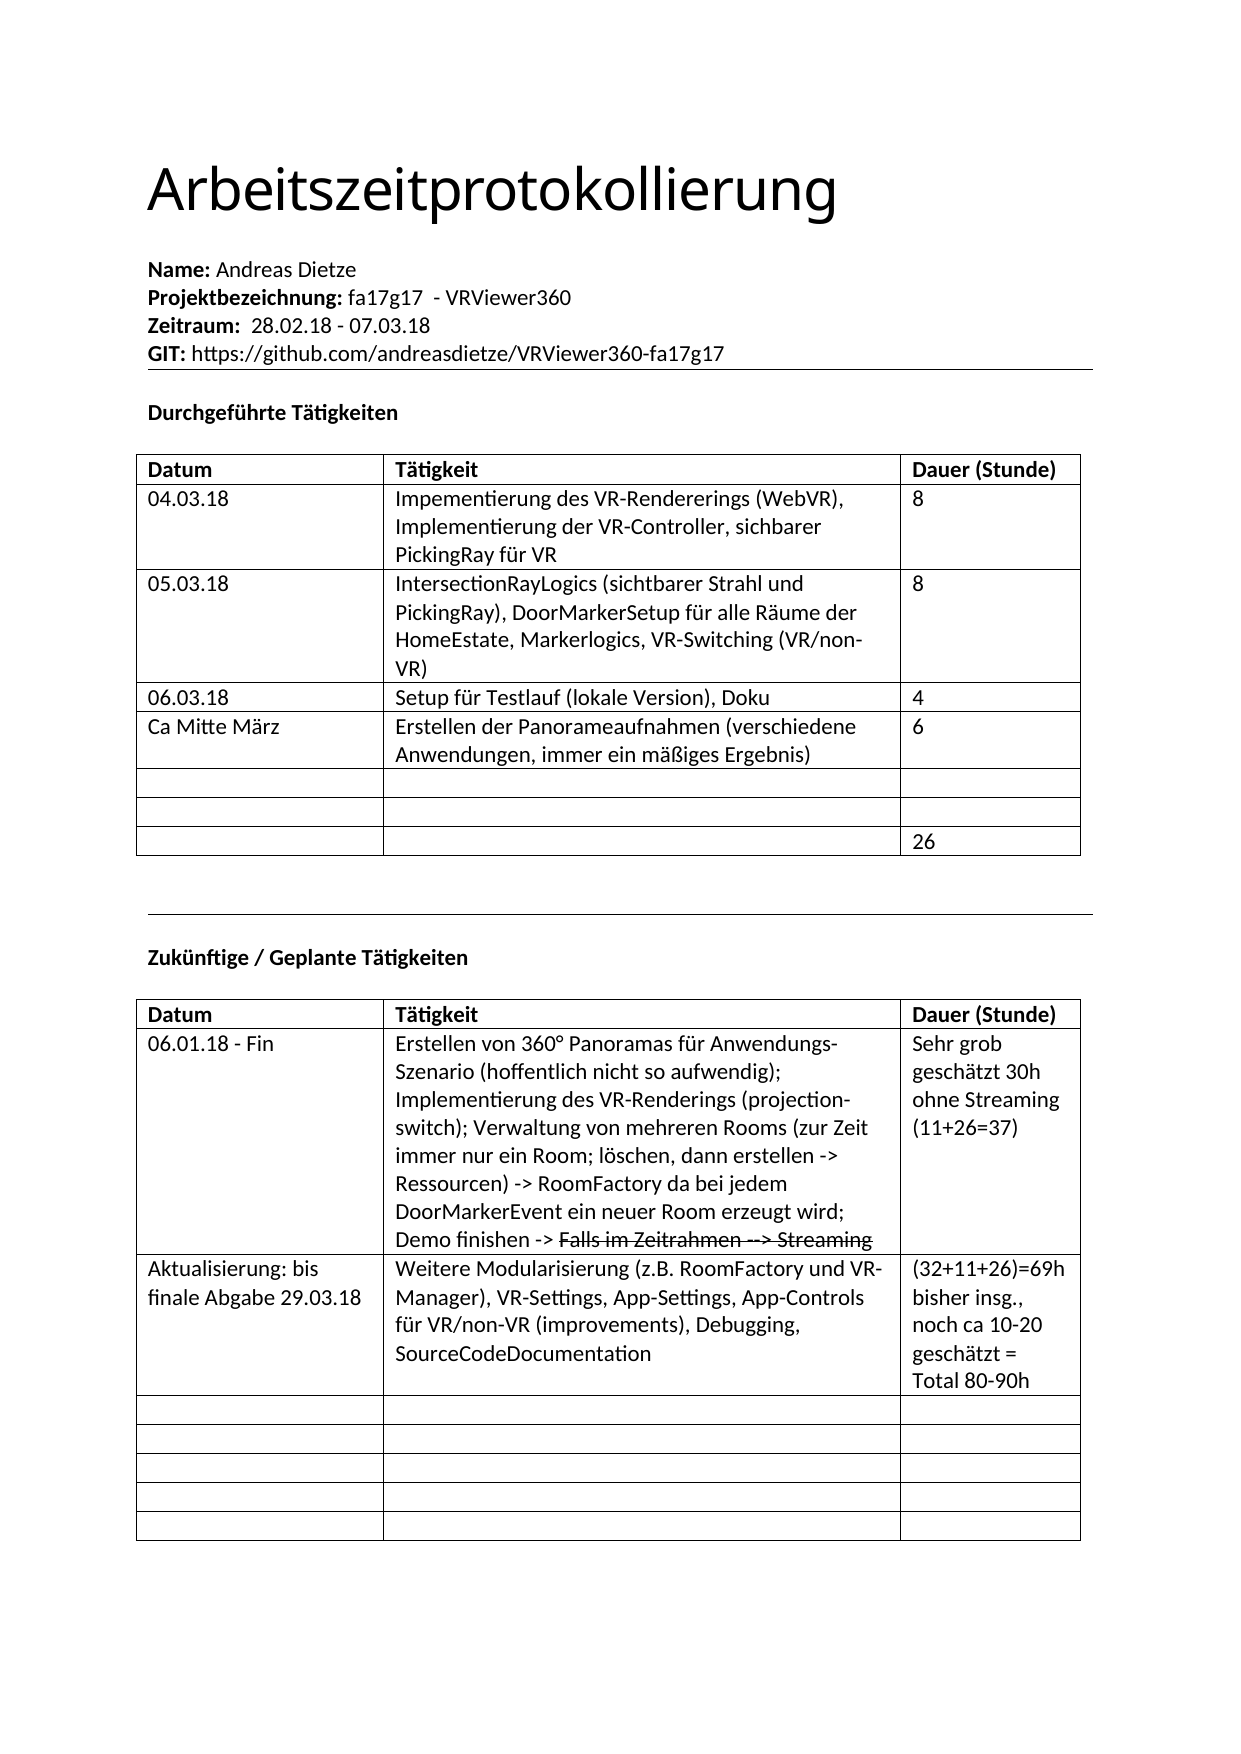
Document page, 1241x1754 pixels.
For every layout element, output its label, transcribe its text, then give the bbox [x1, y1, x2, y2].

table_cell Sehr grob geschätzt 30h ohne Streaming (11+26=37) [901, 1029, 1080, 1253]
table_cell [137, 1396, 383, 1424]
table_header Datum [137, 1000, 383, 1028]
table_cell 26 [901, 827, 1080, 855]
table_cell 06.03.18 [137, 683, 383, 711]
table_cell 8 [901, 485, 1080, 568]
text Projektbezeichnung: fa17g17 - VRViewer360 [148, 283, 1093, 311]
table_cell 06.01.18 - Fin [137, 1029, 383, 1253]
table_cell 04.03.18 [137, 485, 383, 568]
table_cell [901, 1512, 1080, 1540]
text Durchgeführte Tätigkeiten [148, 398, 1093, 426]
table_cell Erstellen von 360° Panoramas für Anwendungs-Szenario (hoffentlich nicht so aufwendig); Implementierung des VR-Renderings (projection-switch); Verwaltung von mehreren Rooms (zur Zeit immer nur ein Room; löschen, dann erstellen -> Ressourcen) -> RoomFactory da bei jedem DoorMarkerEvent ein neuer Room erzeugt wird; Demo finishen -> Falls im Zeitrahmen --> Streaming [384, 1029, 900, 1253]
table_cell [901, 769, 1080, 797]
table_cell 6 [901, 712, 1080, 768]
table_cell 4 [901, 683, 1080, 711]
table_cell Aktualisierung: bis finale Abgabe 29.03.18 [137, 1255, 383, 1395]
title Arbeitszeitprotokollierung [148, 148, 1093, 227]
table_cell [384, 798, 900, 826]
table_cell 8 [901, 570, 1080, 682]
table_cell [384, 1425, 900, 1453]
table_cell [901, 1425, 1080, 1453]
text GIT: https://github.com/andreasdietze/VRViewer360-fa17g17 [148, 339, 1093, 369]
table_cell [384, 1396, 900, 1424]
table_cell [901, 798, 1080, 826]
table_cell [137, 1512, 383, 1540]
table_cell 05.03.18 [137, 570, 383, 682]
table_cell [384, 1454, 900, 1482]
table_cell [901, 1454, 1080, 1482]
table_cell Setup für Testlauf (lokale Version), Doku [384, 683, 900, 711]
table_header Dauer (Stunde) [901, 1000, 1080, 1028]
table_cell Weitere Modularisierung (z.B. RoomFactory und VR-Manager), VR-Settings, App-Settings, App-Controls für VR/non-VR (improvements), Debugging, SourceCodeDocumentation [384, 1255, 900, 1395]
table_cell [137, 769, 383, 797]
table_header Dauer (Stunde) [901, 455, 1080, 483]
table_cell IntersectionRayLogics (sichtbarer Strahl und PickingRay), DoorMarkerSetup für alle Räume der HomeEstate, Markerlogics, VR-Switching (VR/non-VR) [384, 570, 900, 682]
table_cell [901, 1483, 1080, 1511]
table_cell [384, 827, 900, 855]
table_header Tätigkeit [384, 1000, 900, 1028]
table_cell [137, 1454, 383, 1482]
text Name: Andreas Dietze [148, 255, 1093, 283]
table_cell Ca Mitte März [137, 712, 383, 768]
table_header Tätigkeit [384, 455, 900, 483]
table_cell [137, 827, 383, 855]
table_header Datum [137, 455, 383, 483]
table_cell Impementierung des VR-Rendererings (WebVR), Implementierung der VR-Controller, sichbarer PickingRay für VR [384, 485, 900, 568]
table_cell [384, 1512, 900, 1540]
text Zukünftige / Geplante Tätigkeiten [148, 943, 1093, 971]
text Zeitraum: 28.02.18 - 07.03.18 [148, 311, 1093, 339]
table_cell [137, 1425, 383, 1453]
table_cell Erstellen der Panorameaufnahmen (verschiedene Anwendungen, immer ein mäßiges Ergebnis) [384, 712, 900, 768]
table_cell [137, 1483, 383, 1511]
table_cell [137, 798, 383, 826]
table_cell (32+11+26)=69h bisher insg., noch ca 10-20 geschätzt = Total 80-90h [901, 1255, 1080, 1395]
table_cell [384, 769, 900, 797]
table_cell [901, 1396, 1080, 1424]
table_cell [384, 1483, 900, 1511]
